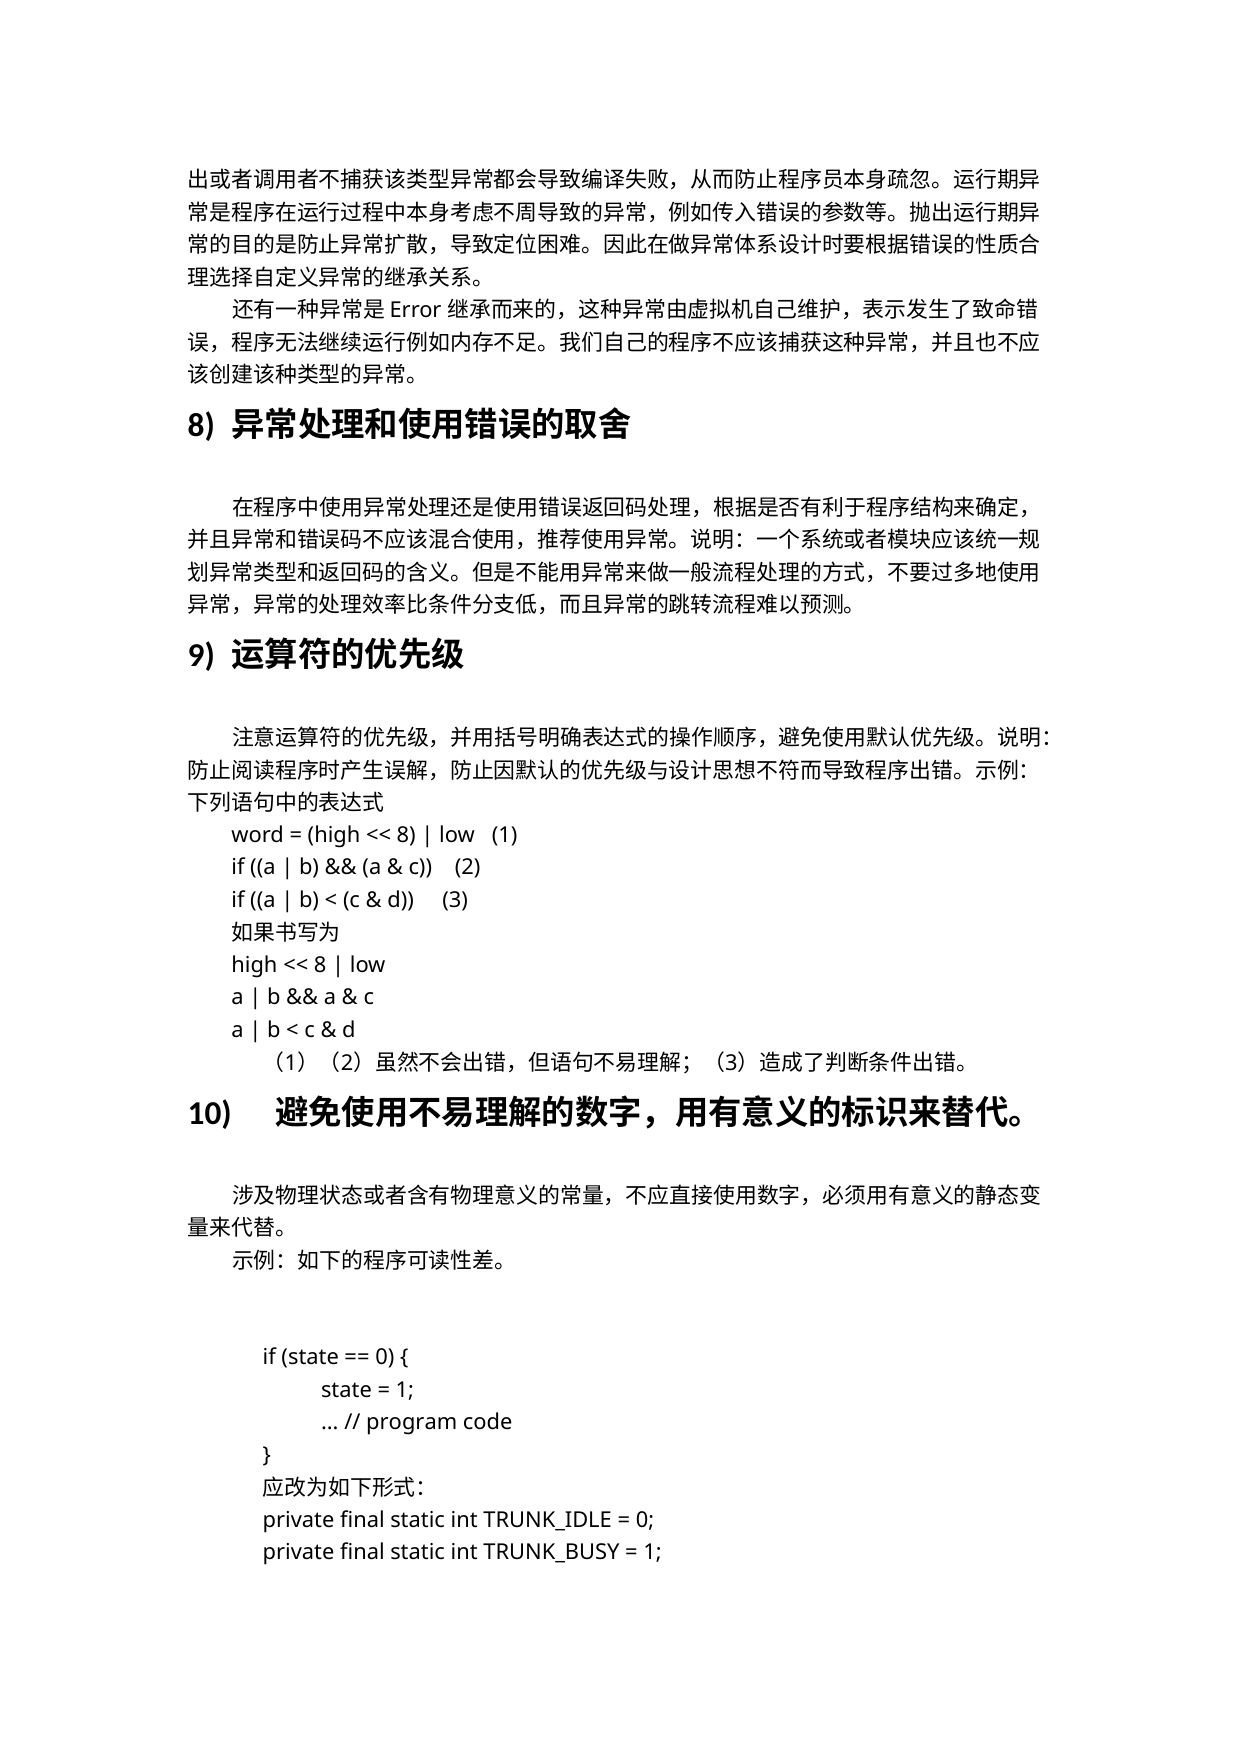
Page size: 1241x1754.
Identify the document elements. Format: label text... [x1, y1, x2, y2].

text 示例：如下的程序可读性差。 [187, 1242, 1053, 1340]
text 注意运算符的优先级，并用括号明确表达式的操作顺序，避免使用默认优先级。说明：防止阅读程序时产生误解，防止因默认的优先级与设计思想不符而导致程序出错。示例： [187, 720, 1053, 785]
text state = 1; [315, 1372, 1053, 1405]
text a | b && a & c [231, 980, 1053, 1012]
text 应改为如下形式： [262, 1470, 1053, 1502]
subtitle 运算符的优先级 [187, 619, 1053, 684]
text 在程序中使用异常处理还是使用错误返回码处理，根据是否有利于程序结构来确定，并且异常和错误码不应该混合使用，推荐使用异常。说明：一个系统或者模块应该统一规划异常类型和返回码的含义。但是不能用异常来做一般流程处理的方式，不要过多地使用异常，异常的处理效率比条件分支低，而且异常的跳转流程难以预测。 [187, 489, 1053, 619]
text ... // program code [315, 1405, 1053, 1437]
text （1）（2）虽然不会出错，但语句不易理解；（3）造成了判断条件出错。 [262, 1045, 1053, 1077]
text a | b < c & d [187, 1012, 1053, 1045]
text 还有一种异常是Error 继承而来的，这种异常由虚拟机自己维护，表示发生了致命错误，程序无法继续运行例如内存不足。我们自己的程序不应该捕获这种异常，并且也不应该创建该种类型的异常。 [187, 292, 1053, 389]
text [187, 162, 1053, 292]
subtitle 异常处理和使用错误的取舍 [187, 389, 1053, 454]
subtitle 避免使用不易理解的数字，用有意义的标识来替代。 [187, 1077, 1053, 1142]
text if ((a | b) && (a & c)) (2) [231, 850, 1053, 882]
text } [262, 1437, 1053, 1470]
text high << 8 | low [231, 947, 1053, 980]
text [262, 1502, 1053, 1567]
text if (state == 0) { [262, 1340, 1053, 1372]
text word = (high << 8) | low (1) [231, 817, 1053, 850]
text 如果书写为 [231, 915, 1053, 947]
text 下列语句中的表达式 [187, 785, 1053, 817]
text 涉及物理状态或者含有物理意义的常量，不应直接使用数字，必须用有意义的静态变量来代替。 [187, 1177, 1053, 1242]
text if ((a | b) < (c & d)) (3) [231, 882, 1053, 915]
